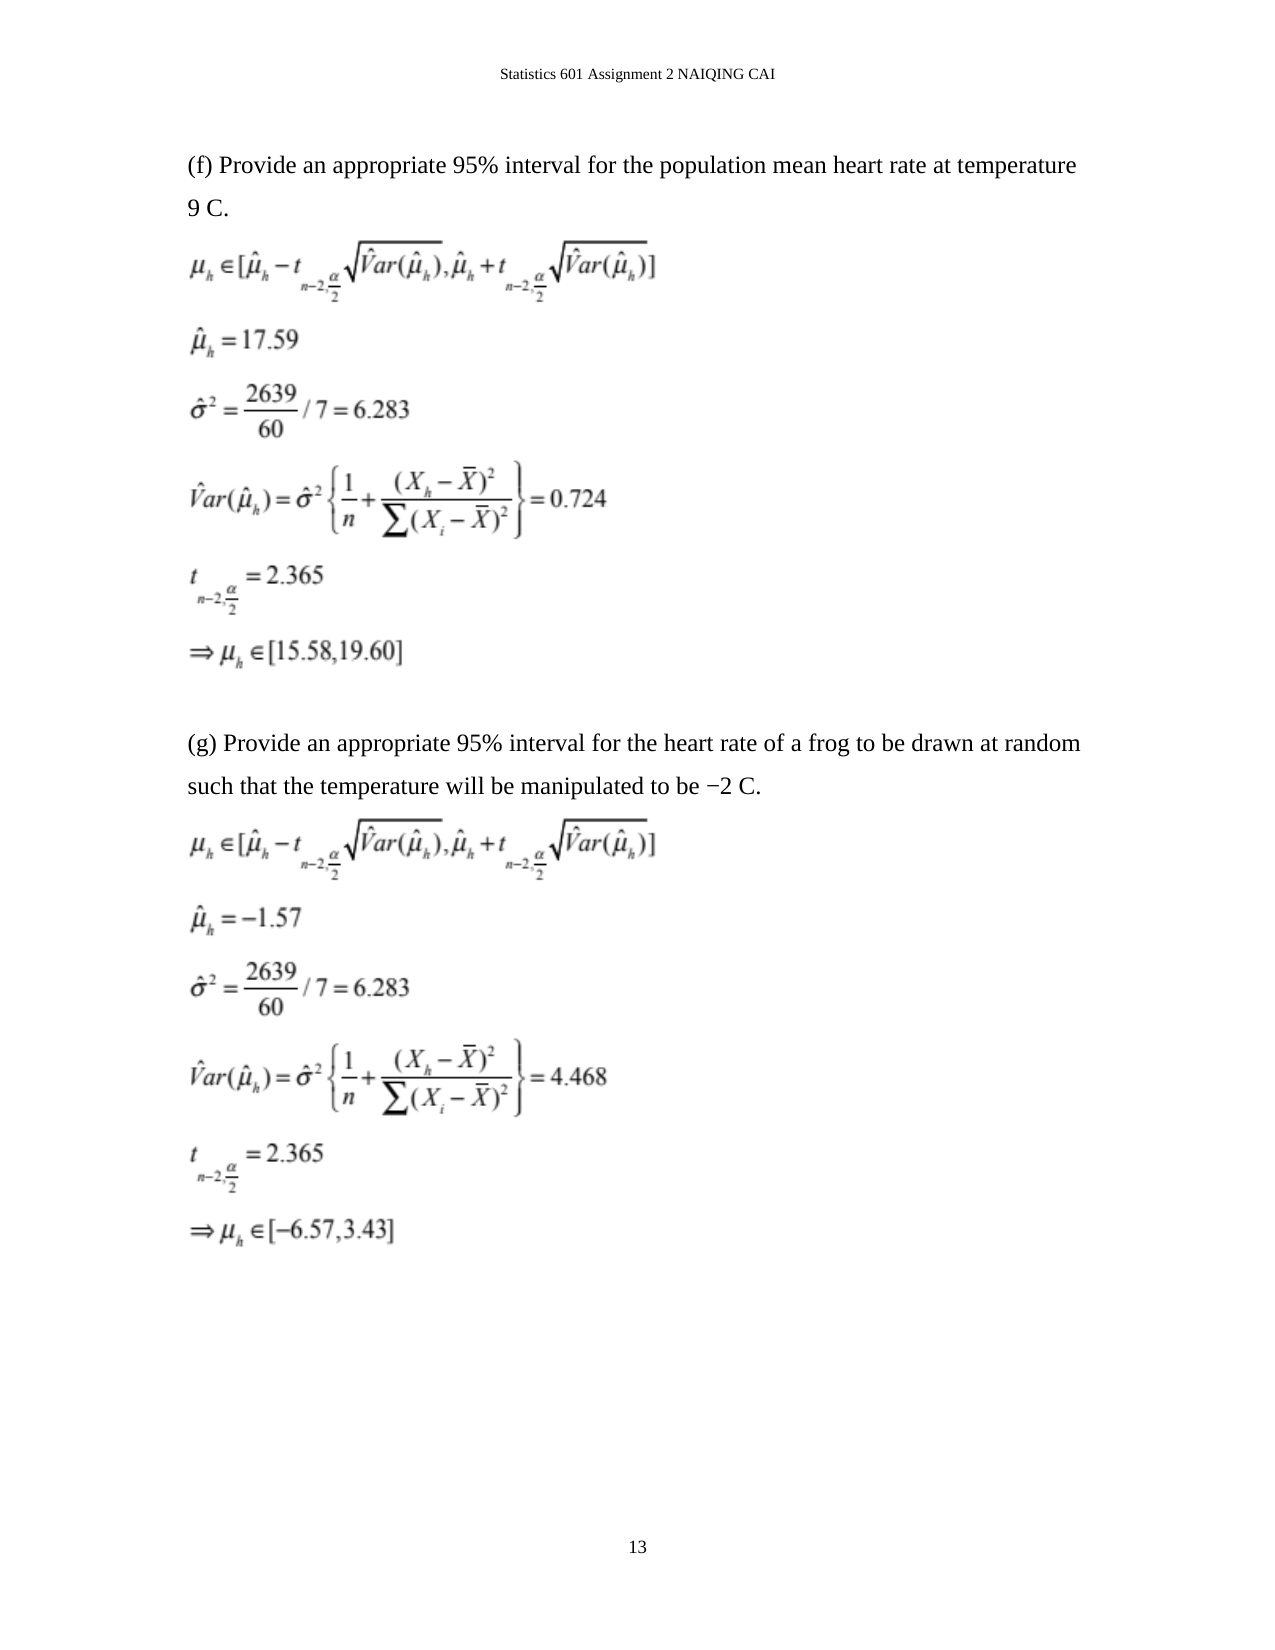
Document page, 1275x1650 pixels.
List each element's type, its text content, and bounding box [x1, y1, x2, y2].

text (f) Provide an appropriate 95% interval for the population mean heart rate at temperature 9 C. [187, 150, 1087, 222]
text (g) Provide an appropriate 95% interval for the heart rate of a frog to be drawn at random such that the temperature will be manipulated to be −2 C. [187, 728, 1087, 800]
